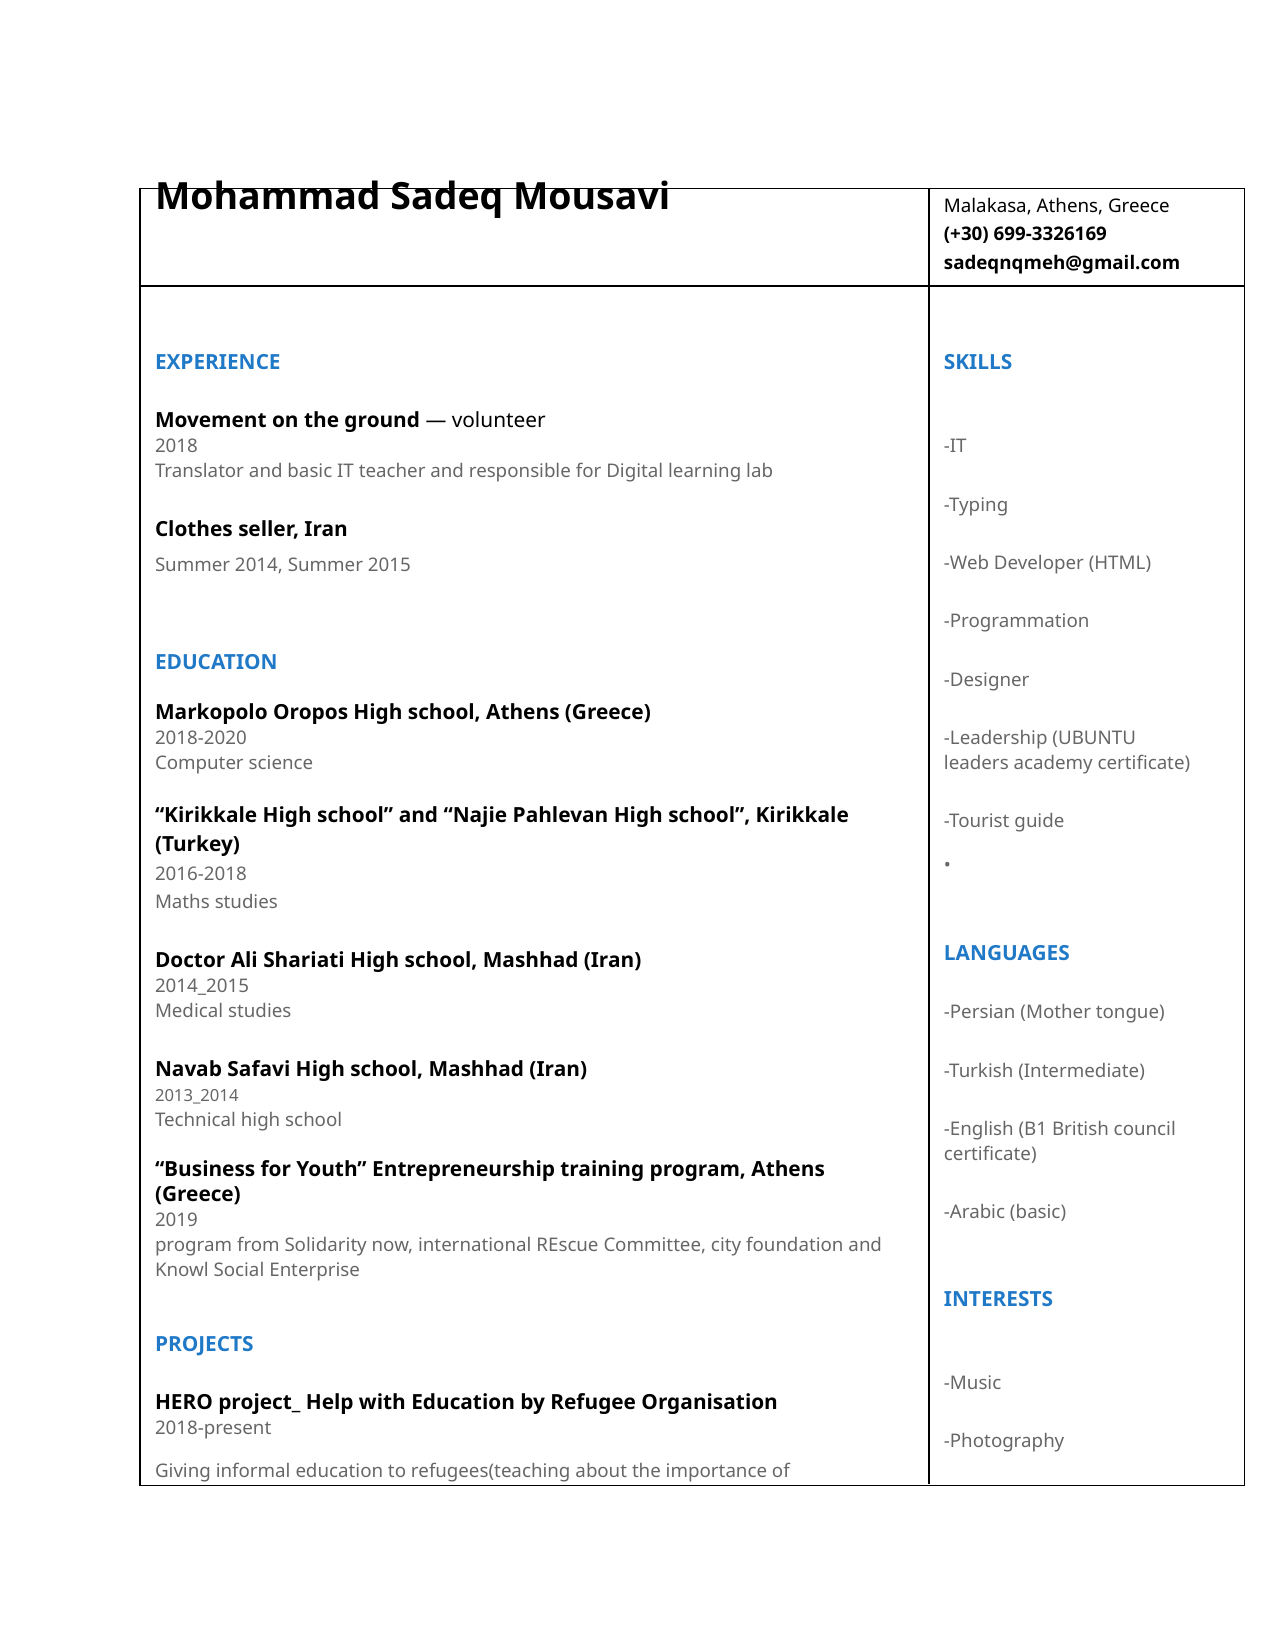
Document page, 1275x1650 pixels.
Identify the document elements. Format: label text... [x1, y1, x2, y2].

table_header Malakasa, Athens, Greece (+30) 699-3326169 sadeqnqmeh@gmail.com [930, 189, 1244, 285]
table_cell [930, 287, 1244, 1484]
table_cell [141, 287, 928, 1484]
table_header Mohammad Sadeq Mousavi [141, 189, 928, 285]
